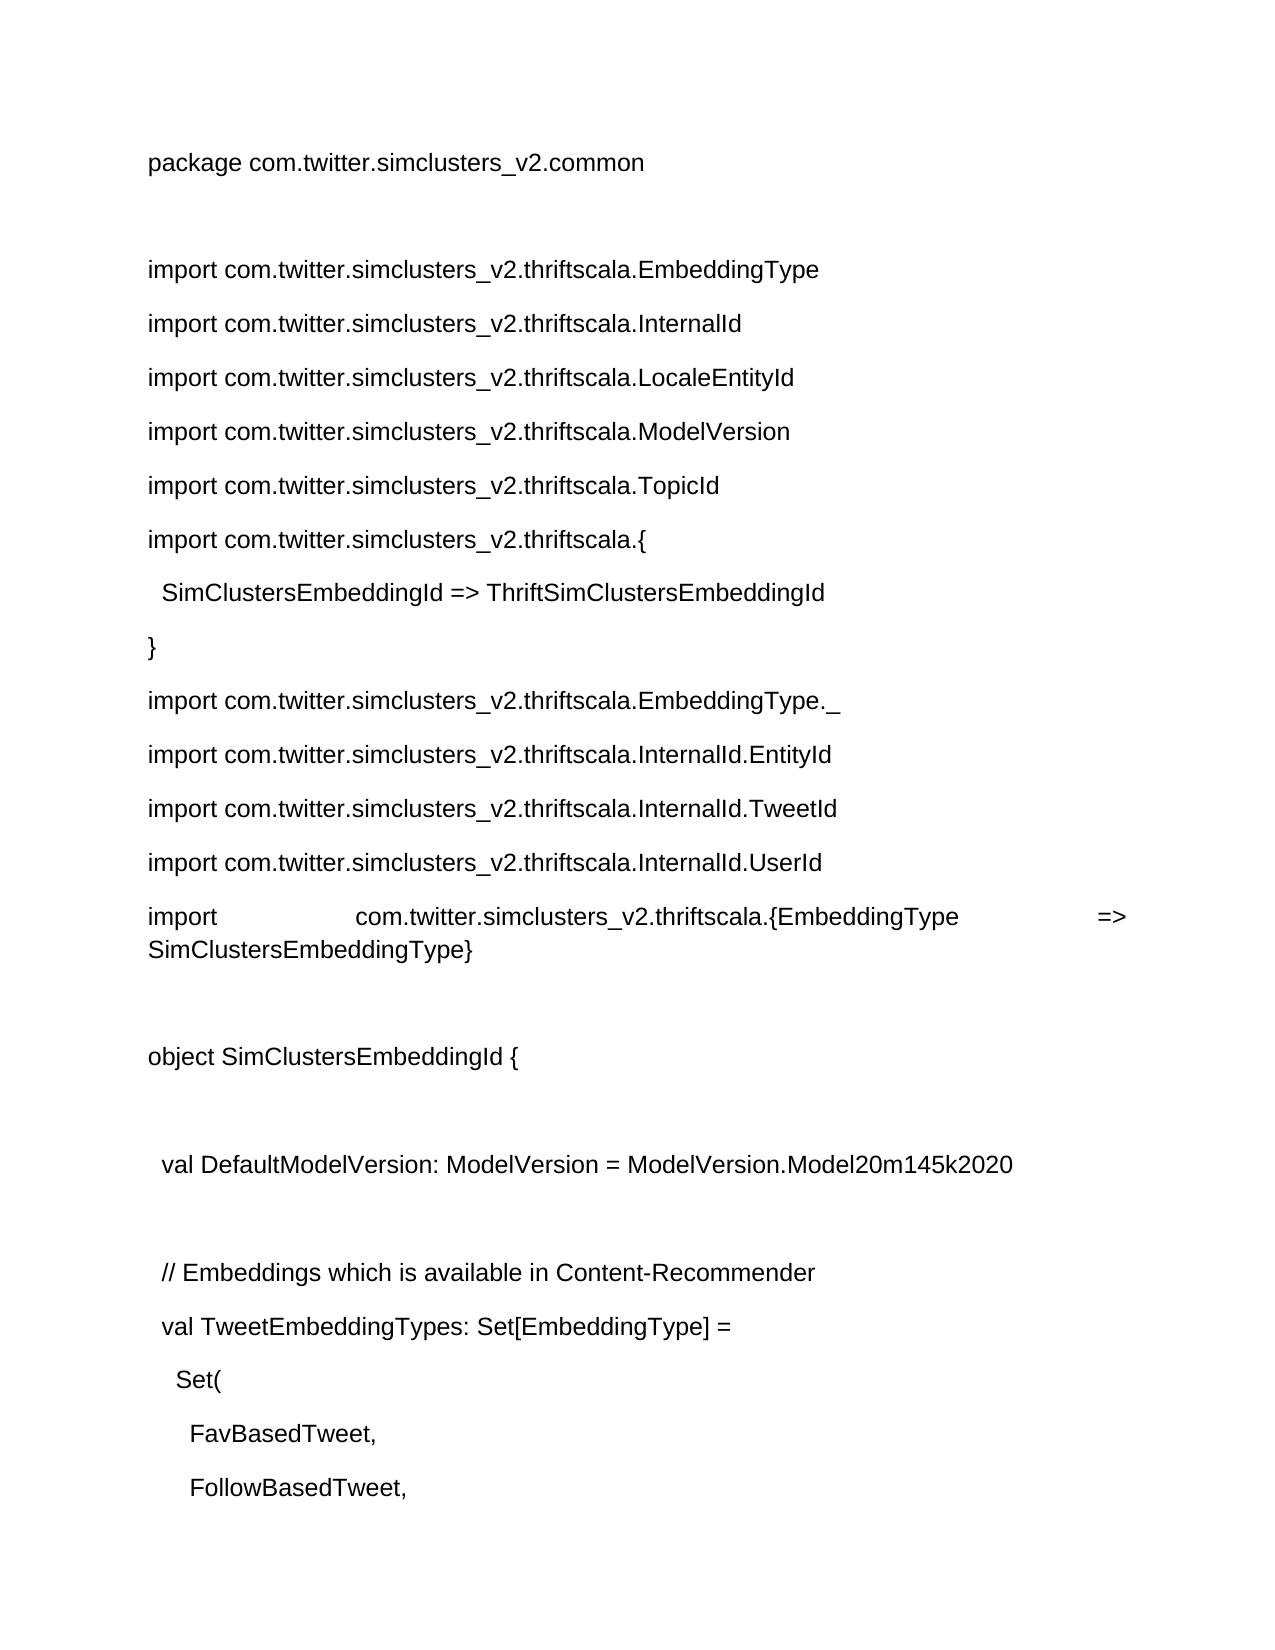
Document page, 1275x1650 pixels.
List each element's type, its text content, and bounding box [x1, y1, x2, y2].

text import com.twitter.simclusters_v2.thriftscala.{EmbeddingType => SimClustersEmbeddingType} [148, 902, 1127, 963]
text import com.twitter.simclusters_v2.thriftscala.EmbeddingType [148, 255, 1127, 284]
text package com.twitter.simclusters_v2.common [148, 148, 1127, 176]
text // Embeddings which is available in Content-Recommender [148, 1258, 1127, 1286]
text FavBasedTweet, [148, 1419, 1127, 1448]
text SimClustersEmbeddingId => ThriftSimClustersEmbeddingId [148, 578, 1127, 607]
text val DefaultModelVersion: ModelVersion = ModelVersion.Model20m145k2020 [148, 1150, 1127, 1179]
text object SimClustersEmbeddingId { [148, 1042, 1127, 1071]
text import com.twitter.simclusters_v2.thriftscala.LocaleEntityId [148, 363, 1127, 392]
text import com.twitter.simclusters_v2.thriftscala.InternalId.TweetId [148, 794, 1127, 823]
text val TweetEmbeddingTypes: Set[EmbeddingType] = [148, 1312, 1127, 1340]
text import com.twitter.simclusters_v2.thriftscala.ModelVersion [148, 417, 1127, 446]
text import com.twitter.simclusters_v2.thriftscala.InternalId.UserId [148, 848, 1127, 876]
text Set( [148, 1365, 1127, 1394]
text import com.twitter.simclusters_v2.thriftscala.InternalId [148, 309, 1127, 338]
text FollowBasedTweet, [148, 1473, 1127, 1502]
text } [148, 632, 1127, 661]
text import com.twitter.simclusters_v2.thriftscala.InternalId.EntityId [148, 740, 1127, 769]
text import com.twitter.simclusters_v2.thriftscala.TopicId [148, 471, 1127, 499]
text import com.twitter.simclusters_v2.thriftscala.EmbeddingType._ [148, 686, 1127, 715]
text import com.twitter.simclusters_v2.thriftscala.{ [148, 524, 1127, 553]
